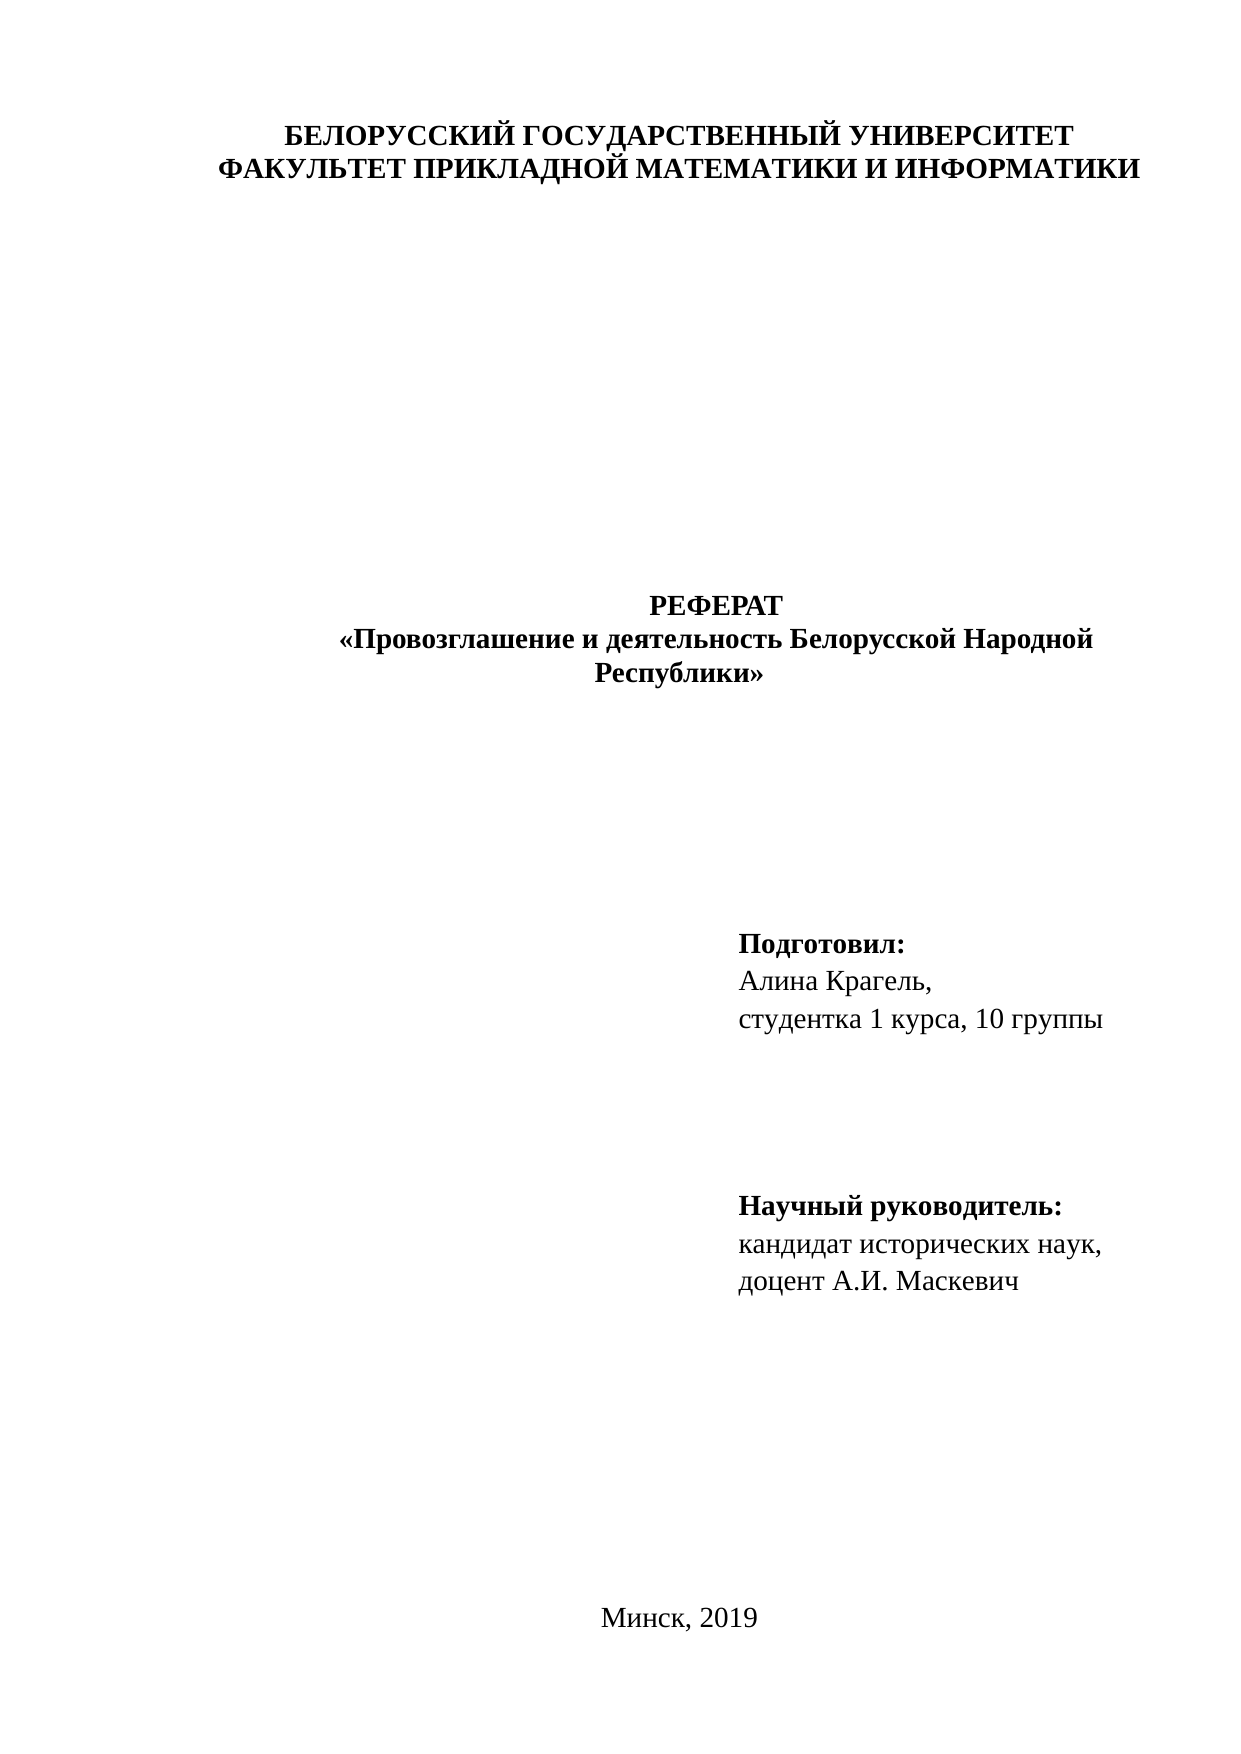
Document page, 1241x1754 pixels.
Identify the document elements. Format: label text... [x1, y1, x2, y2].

text «Провозглашение и деятельность Белорусской Народной Республики» [177, 621, 1181, 688]
text ФАКУЛЬТЕТ ПРИКЛАДНОЙ МАТЕМАТИКИ И ИНФОРМАТИКИ [177, 152, 1181, 185]
text Алина Крагель, [738, 961, 1181, 998]
text доцент А.И. Маскевич [738, 1261, 1181, 1298]
text БЕЛОРУССКИЙ ГОСУДАРСТВЕННЫЙ УНИВЕРСИТЕТ [177, 118, 1181, 152]
text Минск, 2019 [177, 1600, 1181, 1633]
text РЕФЕРАТ [177, 588, 1181, 621]
text Научный руководитель: [738, 1186, 1181, 1223]
text студентка 1 курса, 10 группы [738, 998, 1181, 1036]
text Подготовил: [738, 923, 1181, 961]
text кандидат исторических наук, [738, 1223, 1181, 1261]
